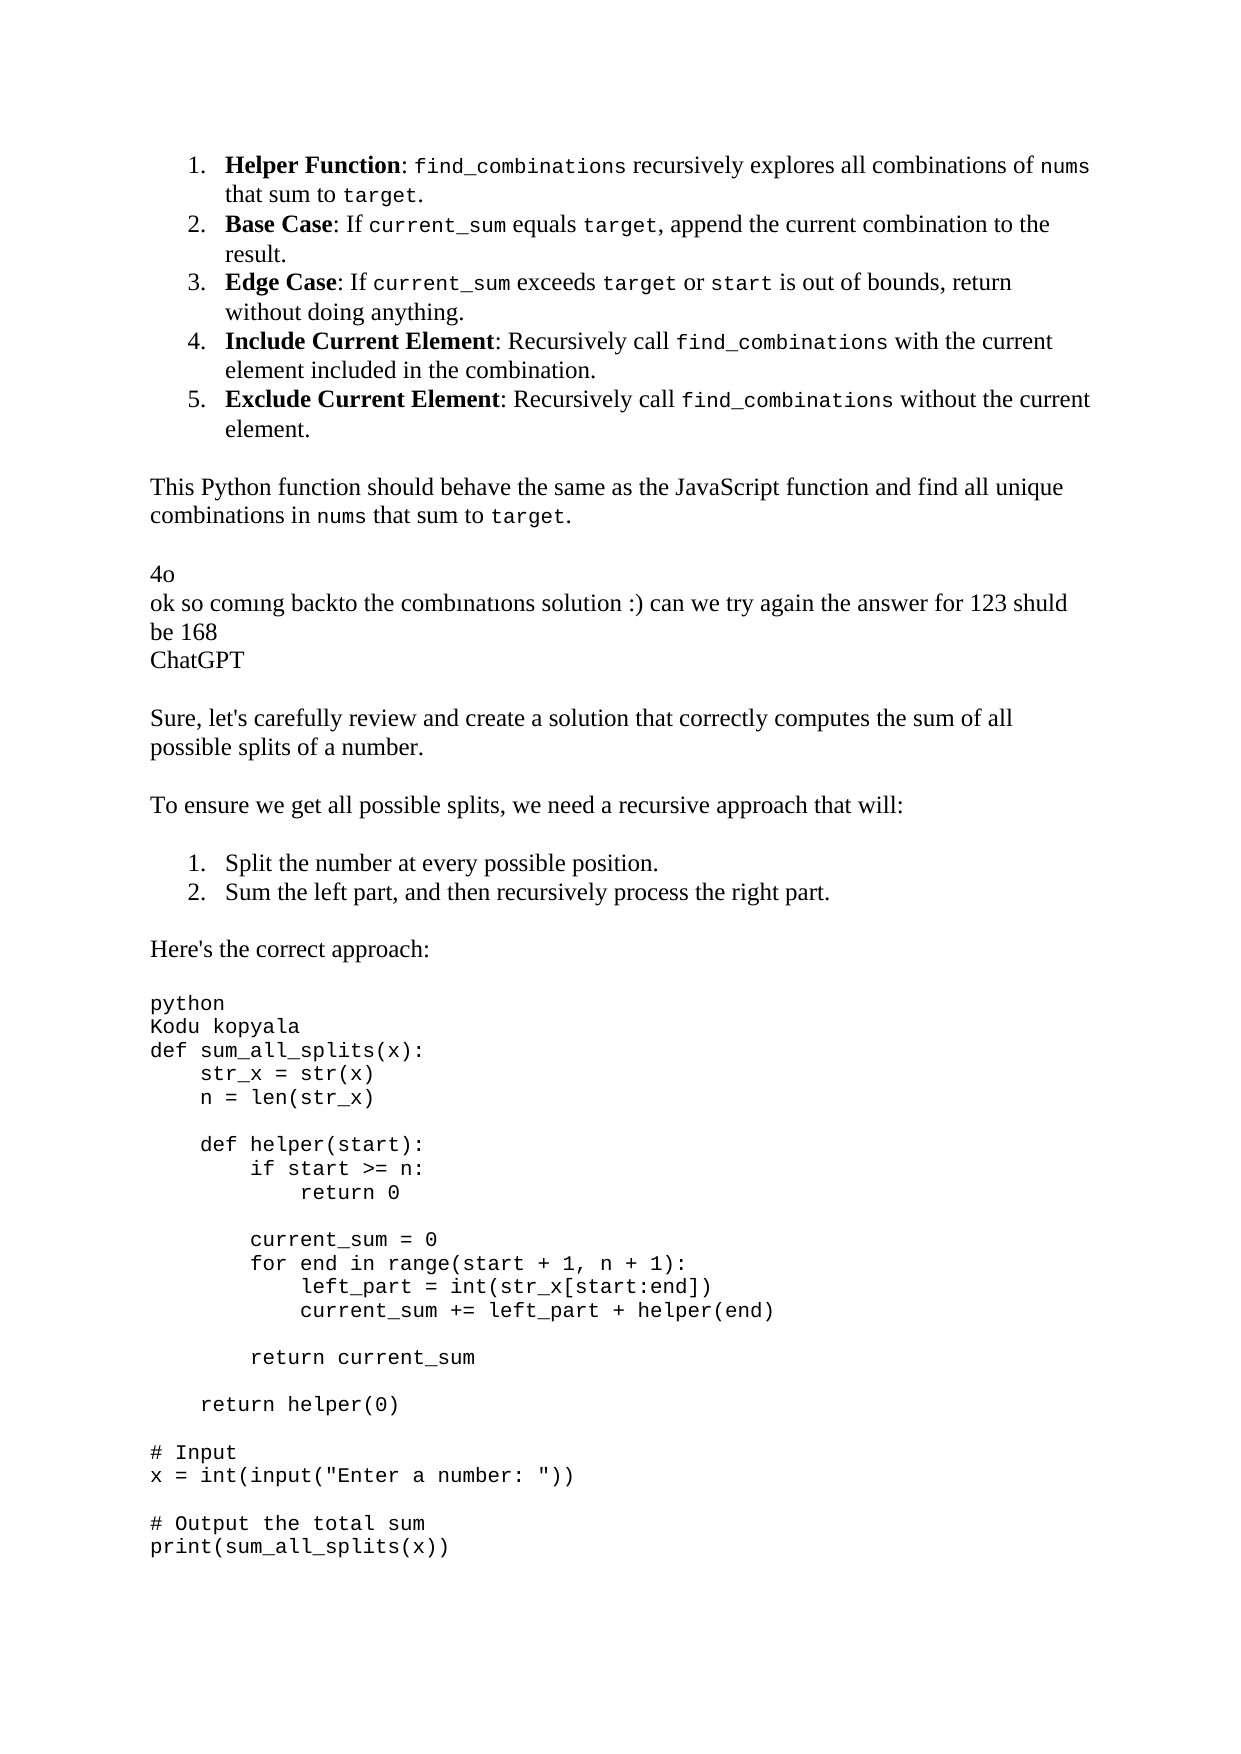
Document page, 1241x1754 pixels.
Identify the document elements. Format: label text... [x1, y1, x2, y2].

text if start >= n: [150, 1158, 1090, 1182]
text for end in range(start + 1, n + 1): [150, 1253, 1090, 1276]
text To ensure we get all possible splits, we need a recursive approach that will: [150, 790, 1090, 819]
text x = int(input("Enter a number: ")) [150, 1465, 1090, 1489]
text n = len(str_x) [150, 1087, 1090, 1111]
text ok so comıng backto the combınatıons solution :) can we try again the answer for 123 shuld be 168 [150, 588, 1090, 645]
list Base Case: If current_sum equals target, append the current combination to the result. [187, 209, 1090, 267]
text # Input [150, 1442, 1090, 1465]
text Sure, let's carefully review and create a solution that correctly computes the sum of all possible splits of a number. [150, 703, 1090, 761]
text ChatGPT [150, 645, 1090, 674]
text return current_sum [150, 1347, 1090, 1371]
text def sum_all_splits(x): [150, 1040, 1090, 1063]
text return 0 [150, 1182, 1090, 1205]
text python [150, 992, 1090, 1016]
text 4o [150, 559, 1090, 588]
text str_x = str(x) [150, 1063, 1090, 1087]
list Include Current Element: Recursively call find_combinations with the current element included in the combination. [187, 326, 1090, 384]
text # Output the total sum [150, 1513, 1090, 1536]
list Edge Case: If current_sum exceeds target or start is out of bounds, return without doing anything. [187, 267, 1090, 326]
list Split the number at every possible position. [187, 848, 1090, 877]
text current_sum = 0 [150, 1229, 1090, 1253]
text def helper(start): [150, 1134, 1090, 1158]
text current_sum += left_part + helper(end) [150, 1300, 1090, 1323]
text return helper(0) [150, 1394, 1090, 1418]
list Exclude Current Element: Recursively call find_combinations without the current element. [187, 384, 1090, 442]
text Kodu kopyala [150, 1016, 1090, 1040]
text print(sum_all_splits(x)) [150, 1536, 1090, 1560]
list Sum the left part, and then recursively process the right part. [187, 877, 1090, 905]
text Here's the correct approach: [150, 934, 1090, 963]
text This Python function should behave the same as the JavaScript function and find all unique combinations in nums that sum to target. [150, 472, 1090, 530]
list Helper Function: find_combinations recursively explores all combinations of nums that sum to target. [187, 150, 1090, 209]
text left_part = int(str_x[start:end]) [150, 1276, 1090, 1300]
